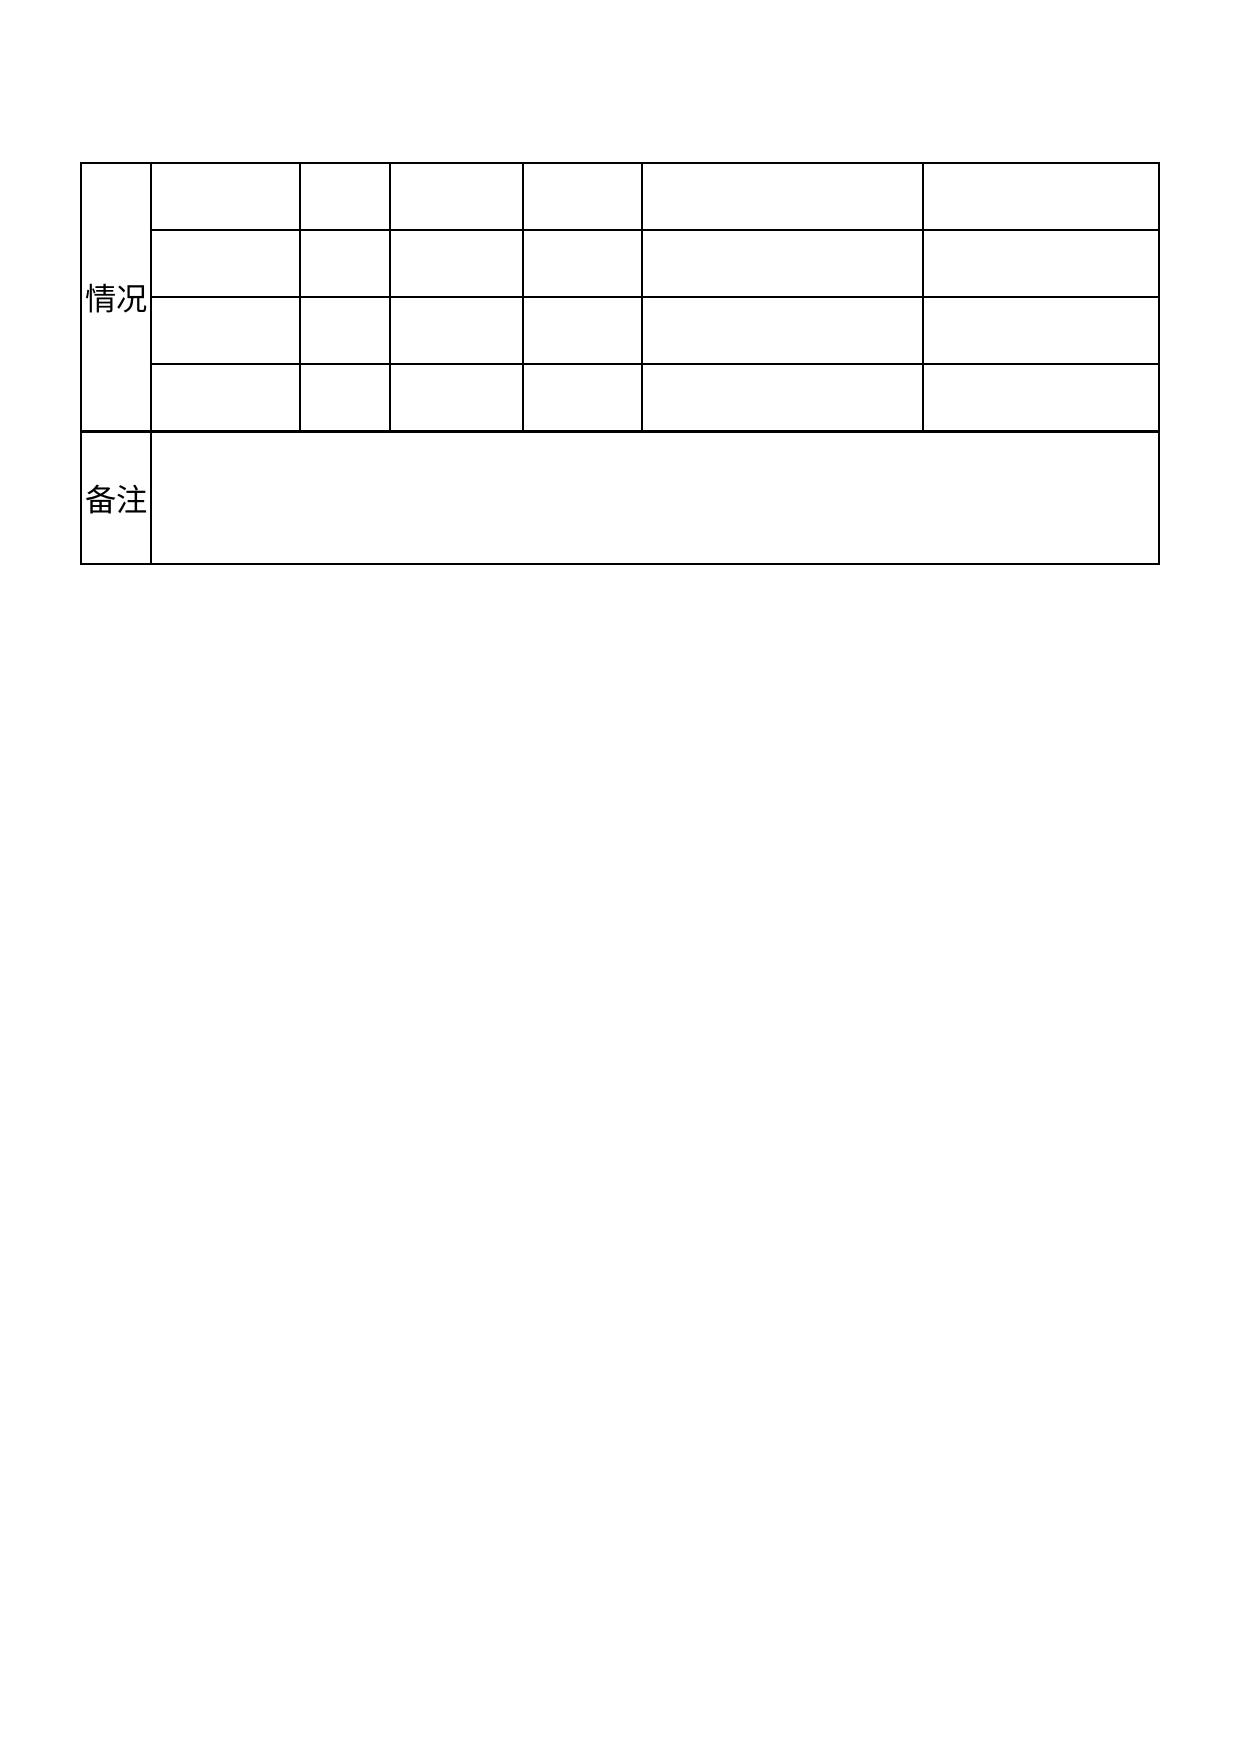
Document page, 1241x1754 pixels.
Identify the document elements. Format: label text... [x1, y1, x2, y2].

table_cell [152, 298, 299, 363]
table_cell [301, 298, 389, 363]
table_cell [924, 298, 1158, 363]
table_cell [643, 298, 922, 363]
table_cell [301, 231, 389, 296]
table_cell [391, 164, 522, 229]
table_cell [643, 164, 922, 229]
table_cell [152, 365, 299, 430]
table_cell 团队成员情况 [82, 164, 150, 430]
table_cell [152, 231, 299, 296]
table_cell [524, 298, 641, 363]
table_cell [924, 164, 1158, 229]
table_cell [524, 164, 641, 229]
table_cell [391, 231, 522, 296]
table_cell [391, 365, 522, 430]
table_cell 备注 [82, 433, 150, 562]
table_cell [524, 231, 641, 296]
table_cell [643, 365, 922, 430]
table_cell [524, 365, 641, 430]
table_cell [301, 164, 389, 229]
table_cell [152, 433, 1158, 562]
table_cell [301, 365, 389, 430]
table_cell [643, 231, 922, 296]
table_cell [391, 298, 522, 363]
table_cell [924, 231, 1158, 296]
table_cell [152, 164, 299, 229]
table_cell [924, 365, 1158, 430]
